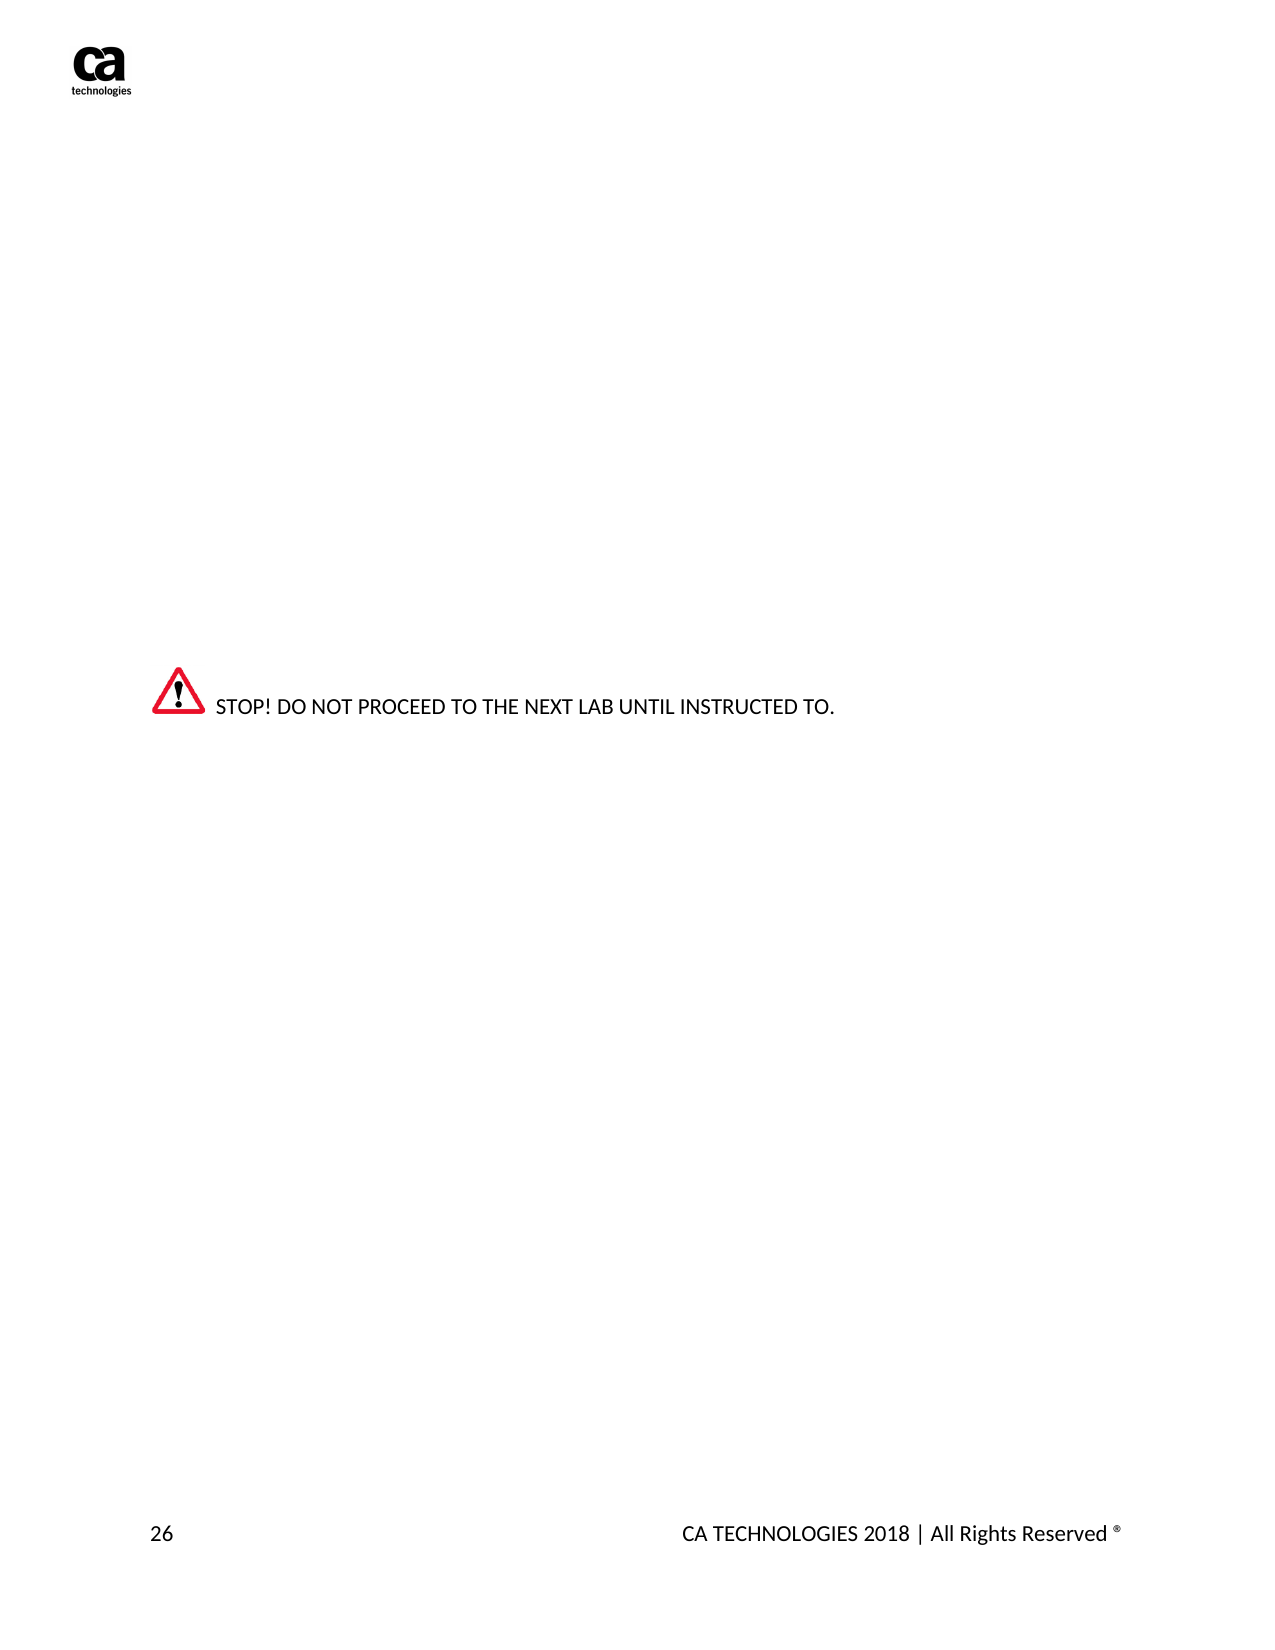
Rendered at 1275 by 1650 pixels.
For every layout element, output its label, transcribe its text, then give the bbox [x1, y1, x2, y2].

text STOP! DO NOT PROCEED TO THE NEXT LAB UNTIL INSTRUCTED TO. [150, 666, 1125, 720]
picture [69, 46, 133, 99]
picture [150, 665, 206, 715]
